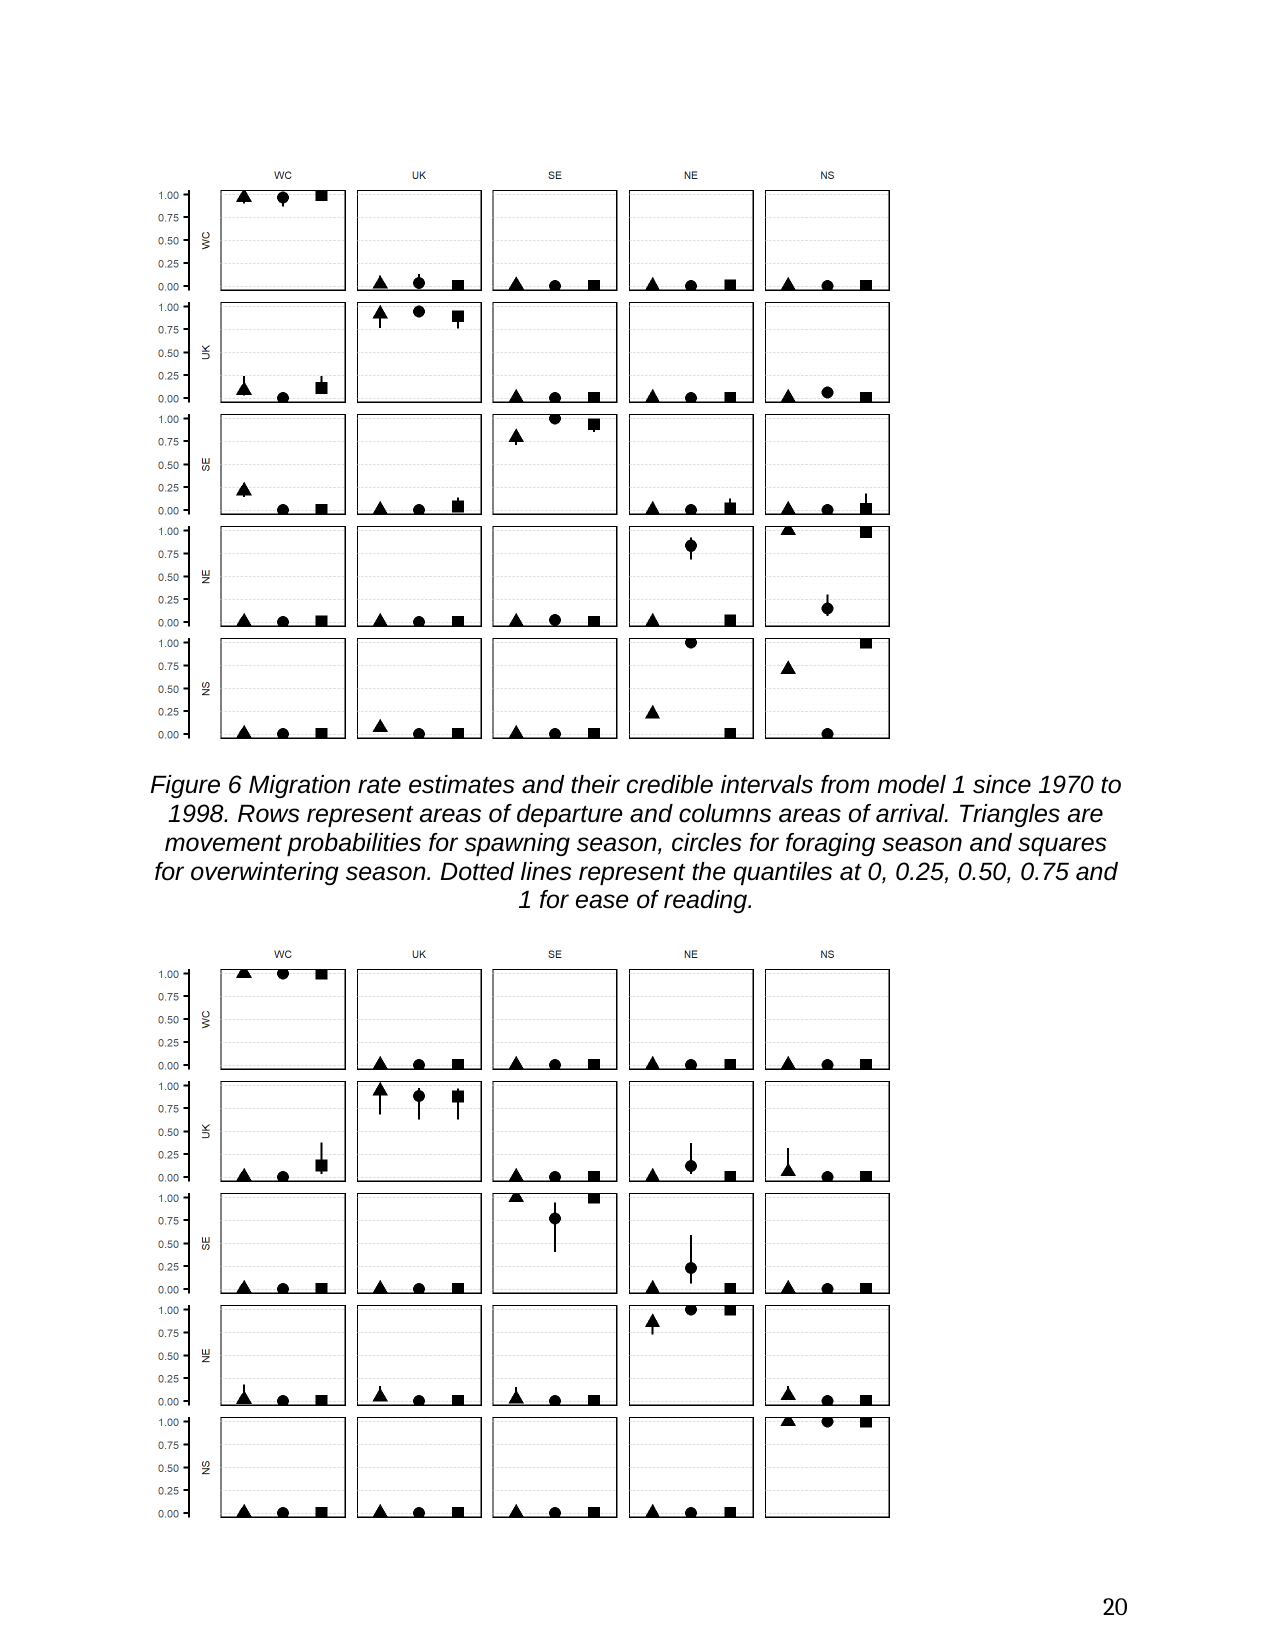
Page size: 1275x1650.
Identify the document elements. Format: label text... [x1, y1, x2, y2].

picture [147, 926, 901, 1529]
picture [147, 147, 901, 750]
text Figure 6 Migration rate estimates and their credible intervals from model 1 since 1970 to 1998. Rows represent areas of departure and columns areas of arrival. Triangles are movement probabilities for spawning season, circles for foraging season and squares for overwintering season. Dotted lines represent the quantiles at 0, 0.25, 0.50, 0.75 and 1 for ease of reading. [148, 770, 1127, 914]
